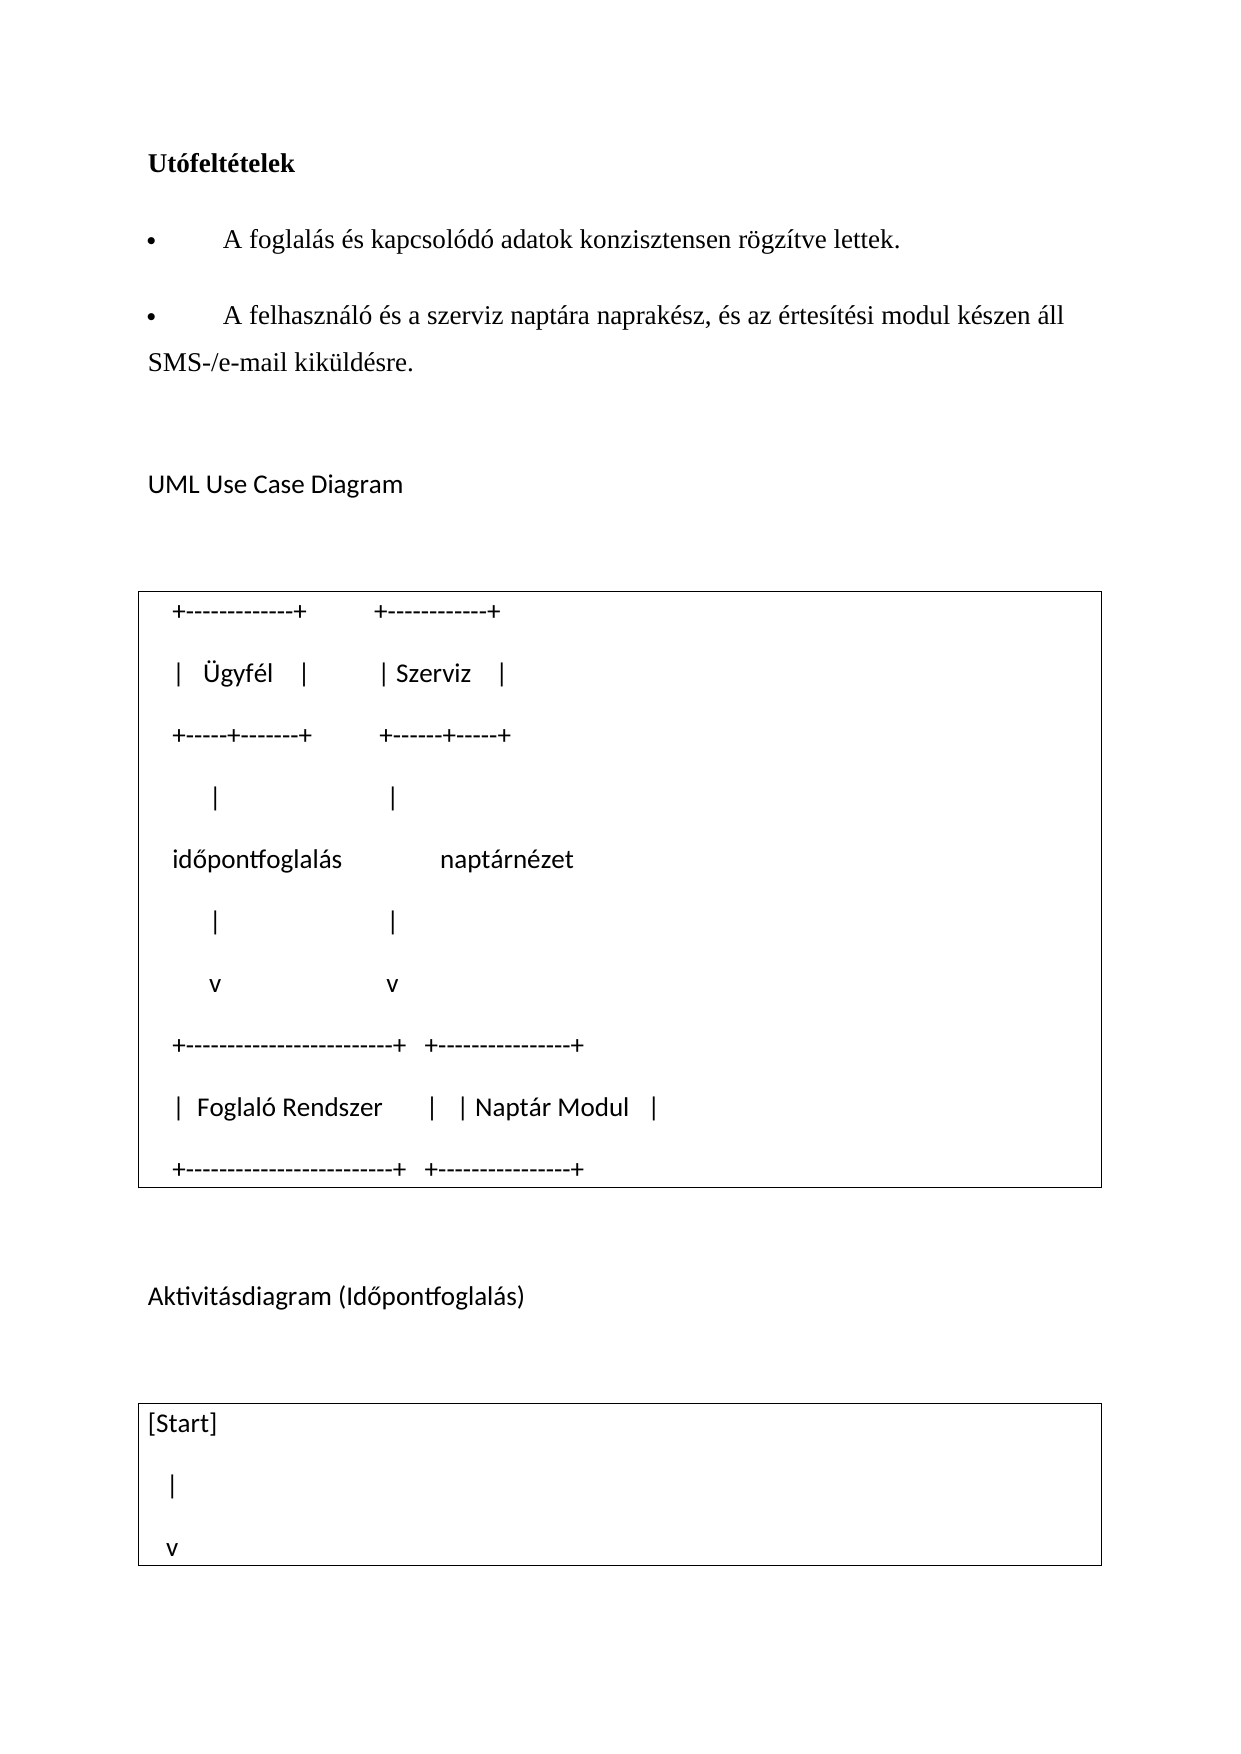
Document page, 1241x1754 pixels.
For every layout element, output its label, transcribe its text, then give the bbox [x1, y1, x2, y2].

text UML Use Case Diagram [148, 467, 1093, 500]
text | | [139, 777, 1101, 813]
text v [139, 1527, 1101, 1565]
text +-----+-------+ +------+-----+ [139, 715, 1101, 751]
text | Foglaló Rendszer | | Naptár Modul | [139, 1087, 1101, 1123]
text +-------------+ +------------+ [139, 592, 1101, 627]
text Aktivitásdiagram (Időpontfoglalás) [148, 1279, 1093, 1312]
list A felhasználó és a szerviz naptára naprakész, és az értesítési modul készen áll SMS-/e-mail kiküldésre. [148, 299, 1093, 377]
text | [139, 1465, 1101, 1501]
text | Ügyfél | | Szerviz | [139, 653, 1101, 689]
text v v [139, 963, 1101, 999]
text +-------------------------+ +----------------+ [139, 1149, 1101, 1187]
list A foglalás és kapcsolódó adatok konzisztensen rögzítve lettek. [148, 223, 1093, 254]
text | | [139, 901, 1101, 937]
text időpontfoglalás naptárnézet [139, 839, 1101, 875]
subtitle Utófeltételek [148, 148, 1093, 179]
text [Start] [139, 1404, 1101, 1439]
text +-------------------------+ +----------------+ [139, 1025, 1101, 1061]
